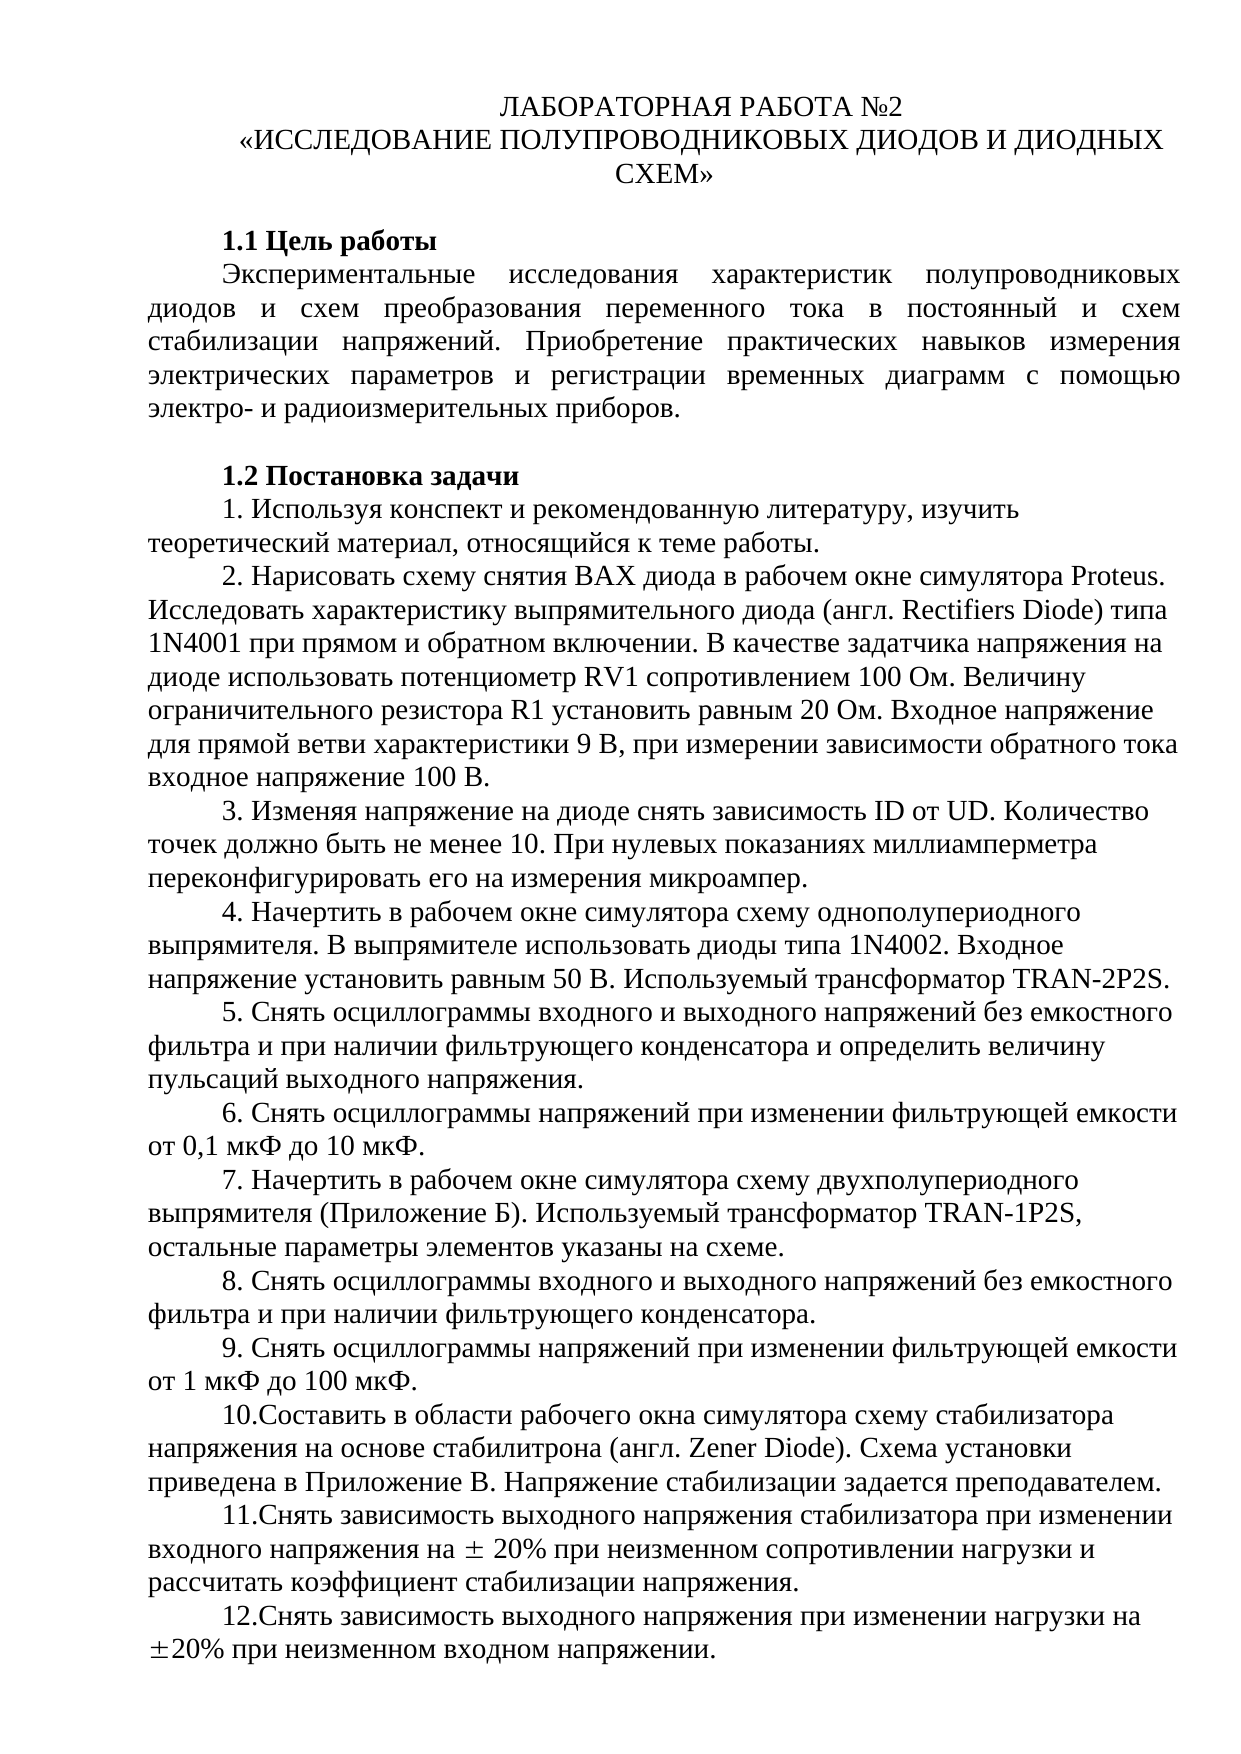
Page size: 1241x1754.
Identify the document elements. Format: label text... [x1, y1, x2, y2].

text ЛАБОРАТОРНАЯ РАБОТА №2 [148, 89, 1181, 122]
text 12.Снять зависимость выходного напряжения при изменении нагрузки на 20% при неизменном входном напряжении. [148, 1598, 1181, 1665]
text Экспериментальные исследования характеристик полупроводниковых диодов и схем преобразования переменного тока в постоянный и схем стабилизации напряжений. Приобретение практических навыков измерения электрических параметров и регистрации временных диаграмм с помощью электро- и радиоизмерительных приборов. [148, 256, 1181, 424]
text 1.1 Цель работы [148, 223, 1181, 256]
text «ИССЛЕДОВАНИЕ ПОЛУПРОВОДНИКОВЫХ ДИОДОВ И ДИОДНЫХ СХЕМ» [148, 122, 1181, 189]
text 11.Снять зависимость выходного напряжения стабилизатора при изменении входного напряжения на 20% при неизменном сопротивлении нагрузки и рассчитать коэффициент стабилизации напряжения. [148, 1497, 1181, 1598]
text 2. Нарисовать схему снятия ВАХ диода в рабочем окне симулятора Proteus. Исследовать характеристику выпрямительного диода (англ. Rectifiers Diode) типа 1N4001 при прямом и обратном включении. В качестве задатчика напряжения на диоде использовать потенциометр RV1 сопротивлением 100 Ом. Величину ограничительного резистора R1 установить равным 20 Ом. Входное напряжение для прямой ветви характеристики 9 В, при измерении зависимости обратного тока входное напряжение 100 В. [148, 558, 1181, 793]
text 1. Используя конспект и рекомендованную литературу, изучить теоретический материал, относящийся к теме работы. [148, 491, 1181, 558]
text 3. Изменяя напряжение на диоде снять зависимость ID от UD. Количество точек должно быть не менее 10. При нулевых показаниях миллиамперметра переконфигурировать его на измерения микроампер. [148, 793, 1181, 894]
text 4. Начертить в рабочем окне симулятора схему однополупериодного выпрямителя. В выпрямителе использовать диоды типа 1N4002. Входное напряжение установить равным 50 В. Используемый трансформатор TRAN-2P2S. [148, 894, 1181, 994]
text 10.Составить в области рабочего окна симулятора схему стабилизатора напряжения на основе стабилитрона (англ. Zener Diode). Схема установки приведена в Приложение В. Напряжение стабилизации задается преподавателем. [148, 1397, 1181, 1497]
text 1.2 Постановка задачи [148, 458, 1181, 491]
text 7. Начертить в рабочем окне симулятора схему двухполупериодного выпрямителя (Приложение Б). Используемый трансформатор TRAN-1P2S, остальные параметры элементов указаны на схеме. [148, 1162, 1181, 1263]
text 9. Снять осциллограммы напряжений при изменении фильтрующей емкости от 1 мкФ до 100 мкФ. [148, 1330, 1181, 1397]
text 8. Снять осциллограммы входного и выходного напряжений без емкостного фильтра и при наличии фильтрующего конденсатора. [148, 1263, 1181, 1330]
text 6. Снять осциллограммы напряжений при изменении фильтрующей емкости от 0,1 мкФ до 10 мкФ. [148, 1095, 1181, 1162]
text 5. Снять осциллограммы входного и выходного напряжений без емкостного фильтра и при наличии фильтрующего конденсатора и определить величину пульсаций выходного напряжения. [148, 994, 1181, 1095]
